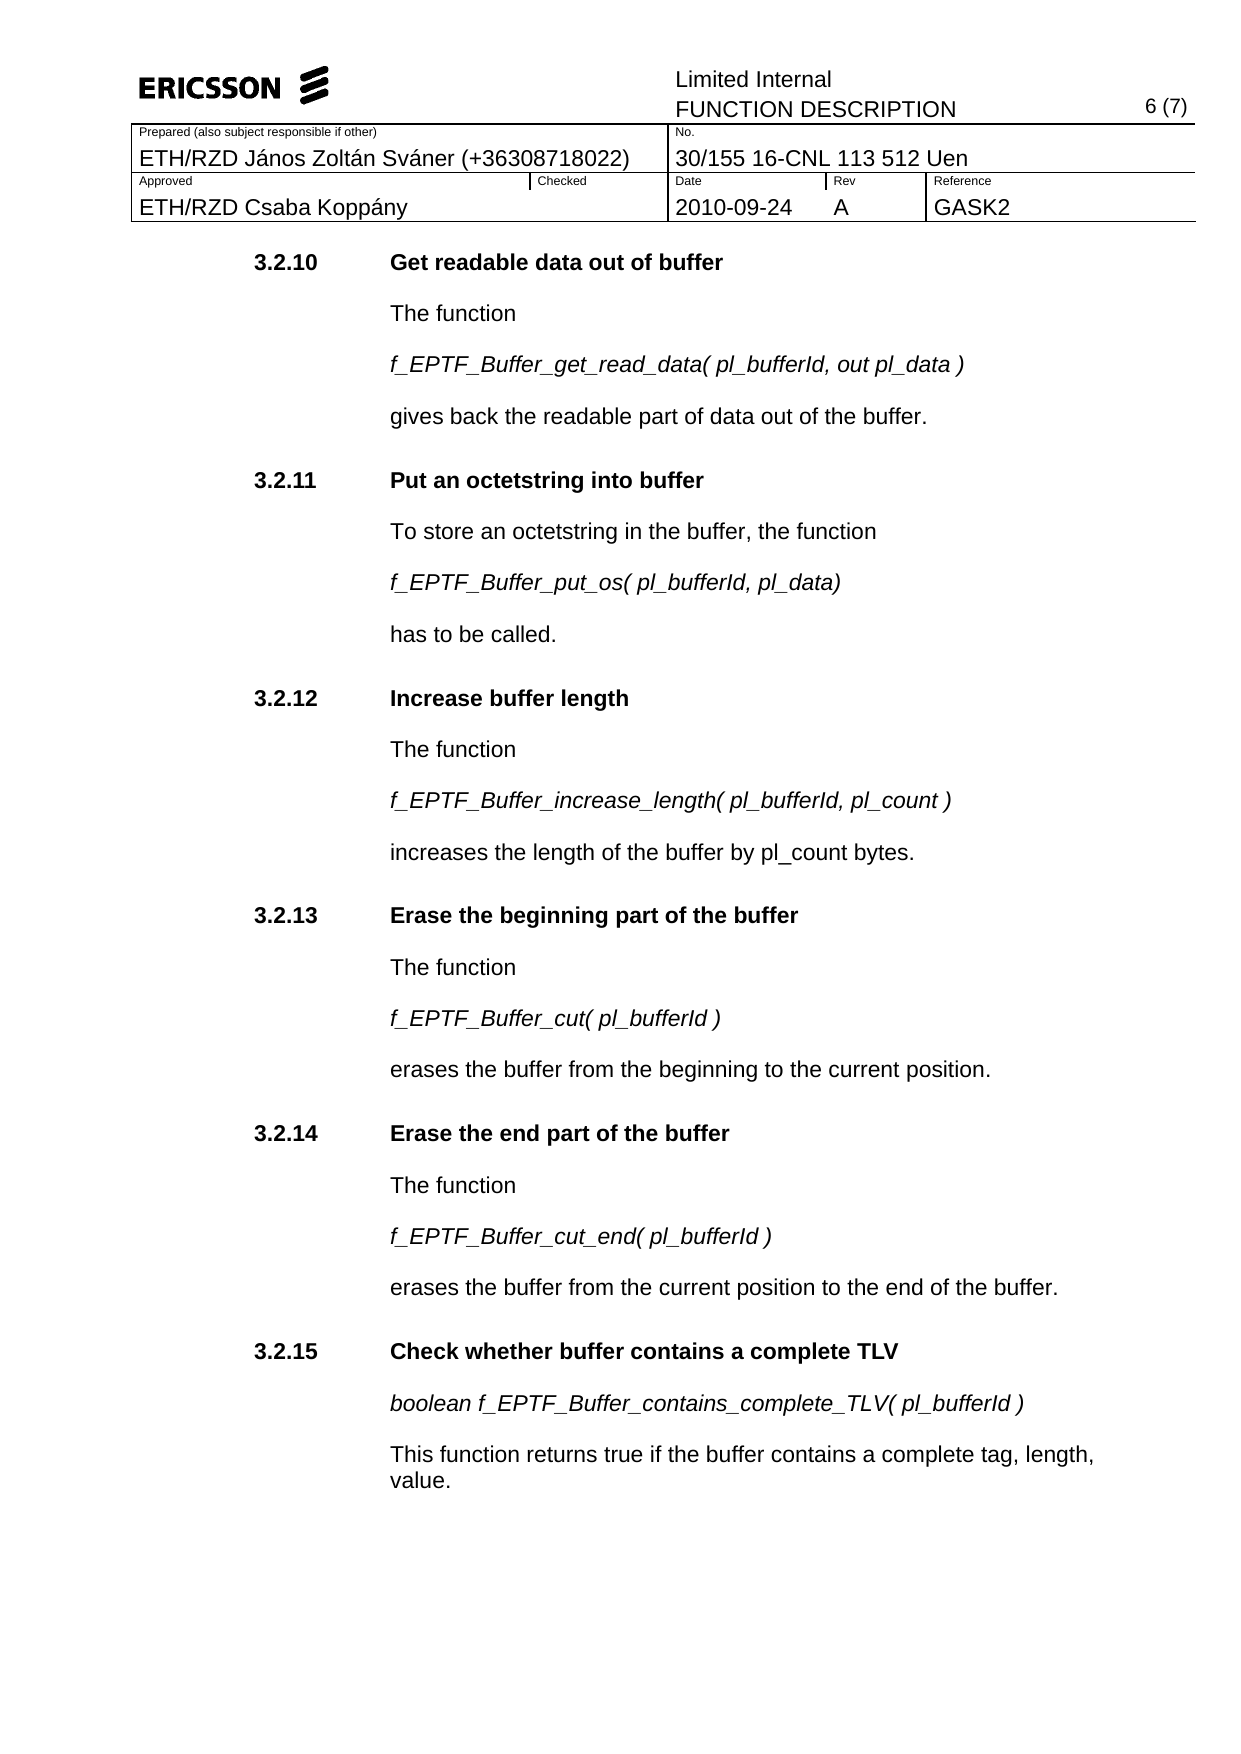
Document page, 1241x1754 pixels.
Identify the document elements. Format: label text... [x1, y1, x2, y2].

text The function [390, 300, 1134, 326]
subtitle Get readable data out of buffer [254, 249, 1134, 275]
picture [138, 66, 329, 105]
subtitle Increase buffer length [254, 684, 1134, 711]
text f_EPTF_Buffer_get_read_data( pl_bufferId, out pl_data ) [390, 351, 1134, 378]
text f_EPTF_Buffer_cut_end( pl_bufferId ) [390, 1223, 1134, 1249]
text erases the buffer from the beginning to the current position. [390, 1056, 1134, 1083]
text has to be called. [390, 621, 1134, 647]
text increases the length of the buffer by pl_count bytes. [390, 838, 1134, 865]
text To store an octetstring in the buffer, the function [390, 518, 1134, 544]
text gives back the readable part of data out of the buffer. [390, 403, 1134, 429]
subtitle Erase the beginning part of the buffer [254, 902, 1134, 929]
text The function [390, 954, 1134, 980]
text The function [390, 736, 1134, 762]
text erases the buffer from the current position to the end of the buffer. [390, 1274, 1134, 1301]
text This function returns true if the buffer contains a complete tag, length, value. [390, 1441, 1134, 1494]
text boolean f_EPTF_Buffer_contains_complete_TLV( pl_bufferId ) [390, 1389, 1134, 1416]
subtitle Check whether buffer contains a complete TLV [254, 1338, 1134, 1364]
subtitle Put an octetstring into buffer [254, 467, 1134, 493]
subtitle Erase the end part of the buffer [254, 1120, 1134, 1147]
text f_EPTF_Buffer_cut( pl_bufferId ) [390, 1005, 1134, 1031]
text f_EPTF_Buffer_increase_length( pl_bufferId, pl_count ) [390, 787, 1134, 813]
text f_EPTF_Buffer_put_os( pl_bufferId, pl_data) [390, 569, 1134, 596]
text The function [390, 1172, 1134, 1198]
